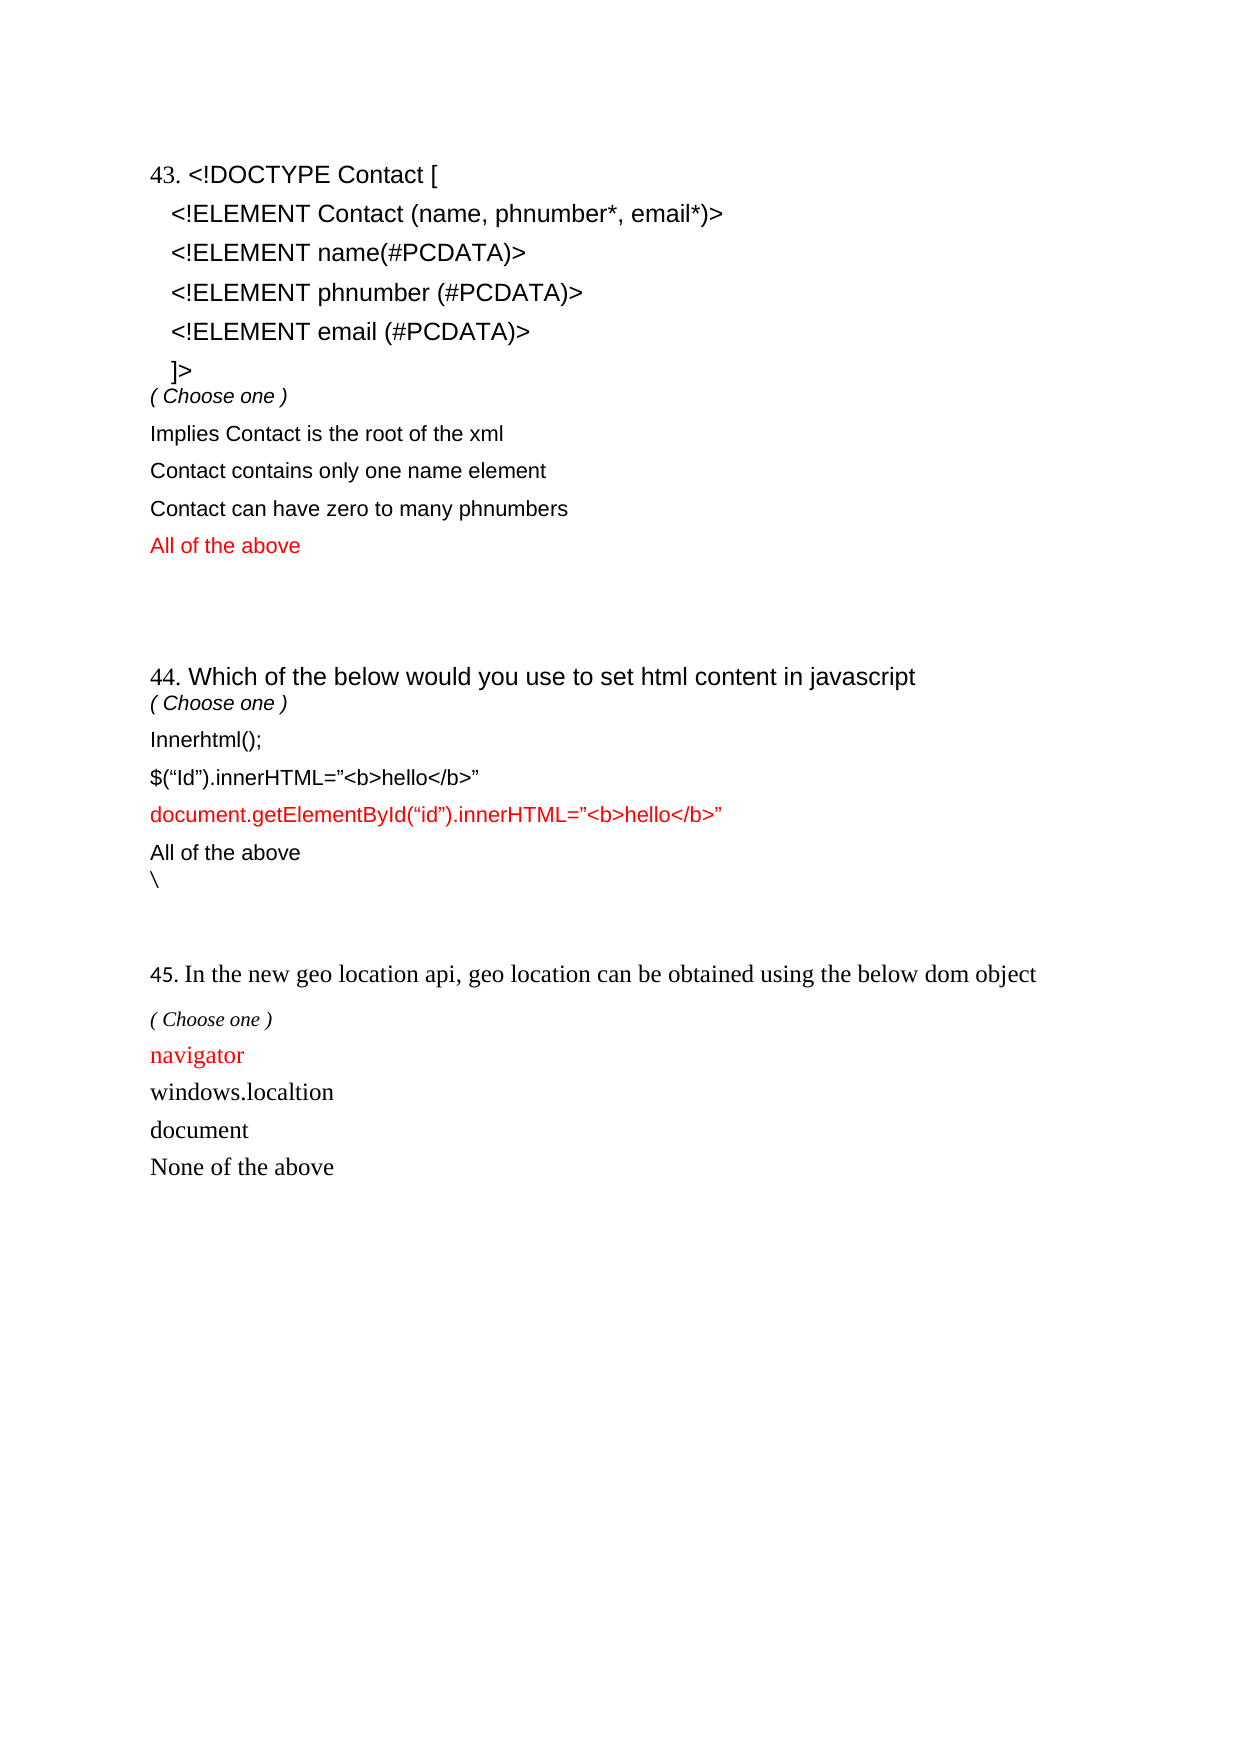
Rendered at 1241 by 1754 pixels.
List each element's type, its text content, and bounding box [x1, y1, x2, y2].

text ( Choose one ) [150, 1007, 1090, 1031]
text All of the above [150, 828, 1090, 865]
text Contact contains only one name element [150, 446, 1090, 483]
text 45. In the new geo location api, geo location can be obtained using the below dom object [150, 959, 1090, 988]
text Contact can have zero to many phnumbers [150, 483, 1090, 521]
text navigator [150, 1031, 1090, 1068]
text 44. Which of the below would you use to set html content in javascript [150, 652, 1090, 691]
text document [150, 1106, 1090, 1143]
text ( Choose one ) [150, 691, 1090, 715]
text Implies Contact is the root of the xml [150, 408, 1090, 446]
text document.getElementById(“id”).innerHTML=”<b>hello</b>” [150, 790, 1090, 828]
text \ [150, 865, 1090, 893]
text ( Choose one ) [150, 384, 1090, 408]
text None of the above [150, 1143, 1090, 1181]
text All of the above [150, 521, 1090, 558]
text Innerhtml(); [150, 715, 1090, 753]
text $(“Id”).innerHTML=”<b>hello</b>” [150, 753, 1090, 790]
text 43. <!DOCTYPE Contact [ <!ELEMENT Contact (name, phnumber*, email*)> <!ELEMENT name(#PCDATA)> <!ELEMENT phnumber (#PCDATA)> <!ELEMENT email (#PCDATA)> ]> [150, 150, 1090, 384]
text windows.localtion [150, 1068, 1090, 1106]
